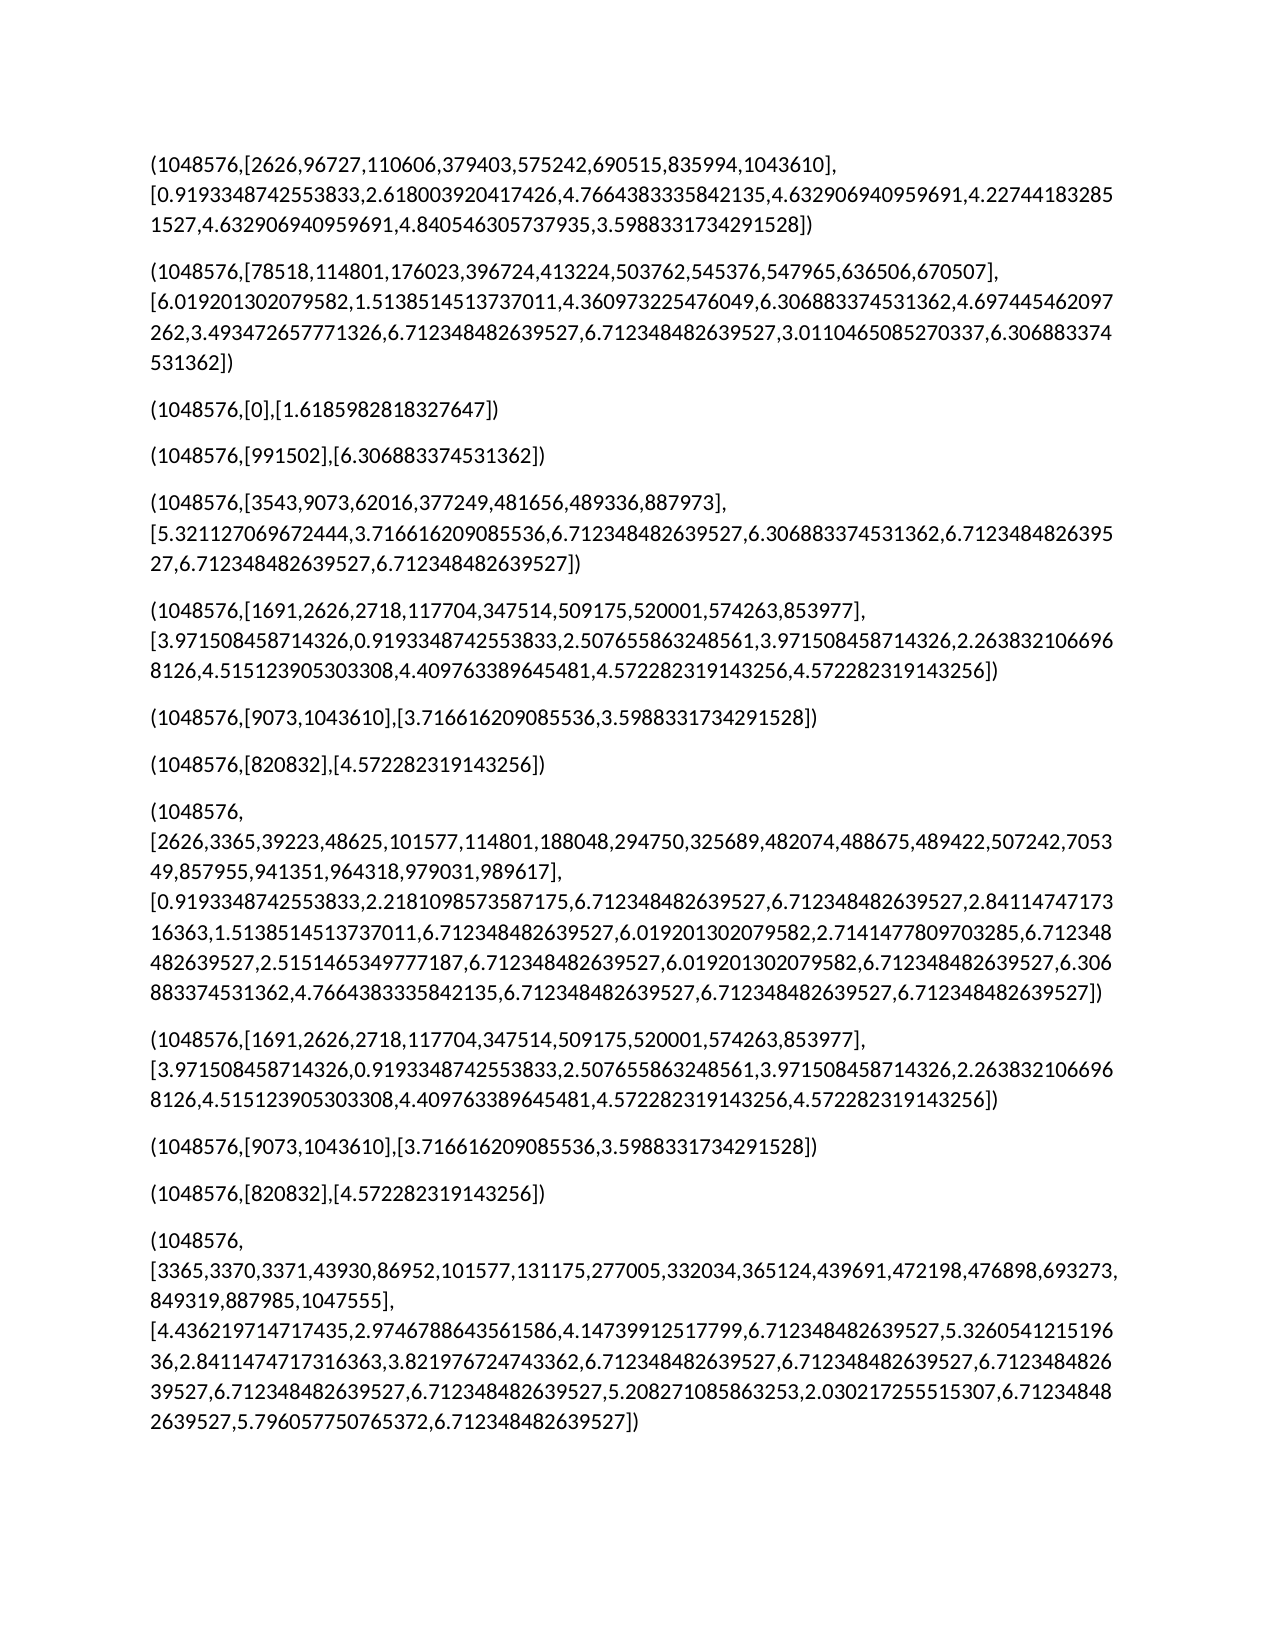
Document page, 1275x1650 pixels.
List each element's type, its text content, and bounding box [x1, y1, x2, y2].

text (1048576,[2626,96727,110606,379403,575242,690515,835994,1043610],[0.9193348742553833,2.618003920417426,4.7664383335842135,4.632906940959691,4.227441832851527,4.632906940959691,4.840546305737935,3.5988331734291528]) [150, 150, 1125, 238]
text (1048576,[1691,2626,2718,117704,347514,509175,520001,574263,853977],[3.971508458714326,0.9193348742553833,2.507655863248561,3.971508458714326,2.2638321066968126,4.515123905303308,4.409763389645481,4.572282319143256,4.572282319143256]) [150, 1025, 1125, 1113]
text (1048576,[991502],[6.306883374531362]) [150, 442, 1125, 470]
text (1048576,[0],[1.6185982818327647]) [150, 395, 1125, 423]
text (1048576,[1691,2626,2718,117704,347514,509175,520001,574263,853977],[3.971508458714326,0.9193348742553833,2.507655863248561,3.971508458714326,2.2638321066968126,4.515123905303308,4.409763389645481,4.572282319143256,4.572282319143256]) [150, 596, 1125, 684]
text (1048576,[3543,9073,62016,377249,481656,489336,887973],[5.321127069672444,3.716616209085536,6.712348482639527,6.306883374531362,6.712348482639527,6.712348482639527,6.712348482639527]) [150, 488, 1125, 577]
text (1048576,[3365,3370,3371,43930,86952,101577,131175,277005,332034,365124,439691,472198,476898,693273,849319,887985,1047555],[4.436219714717435,2.9746788643561586,4.14739912517799,6.712348482639527,5.326054121519636,2.8411474717316363,3.821976724743362,6.712348482639527,6.712348482639527,6.712348482639527,6.712348482639527,6.712348482639527,5.208271085863253,2.030217255515307,6.712348482639527,5.796057750765372,6.712348482639527]) [150, 1226, 1125, 1435]
text (1048576,[9073,1043610],[3.716616209085536,3.5988331734291528]) [150, 703, 1125, 731]
text (1048576,[2626,3365,39223,48625,101577,114801,188048,294750,325689,482074,488675,489422,507242,705349,857955,941351,964318,979031,989617],[0.9193348742553833,2.2181098573587175,6.712348482639527,6.712348482639527,2.8411474717316363,1.5138514513737011,6.712348482639527,6.019201302079582,2.7141477809703285,6.712348482639527,2.5151465349777187,6.712348482639527,6.019201302079582,6.712348482639527,6.306883374531362,4.7664383335842135,6.712348482639527,6.712348482639527,6.712348482639527]) [150, 797, 1125, 1006]
text (1048576,[78518,114801,176023,396724,413224,503762,545376,547965,636506,670507],[6.019201302079582,1.5138514513737011,4.360973225476049,6.306883374531362,4.697445462097262,3.493472657771326,6.712348482639527,6.712348482639527,3.0110465085270337,6.306883374531362]) [150, 257, 1125, 376]
text (1048576,[9073,1043610],[3.716616209085536,3.5988331734291528]) [150, 1132, 1125, 1160]
text (1048576,[820832],[4.572282319143256]) [150, 750, 1125, 778]
text (1048576,[820832],[4.572282319143256]) [150, 1179, 1125, 1207]
